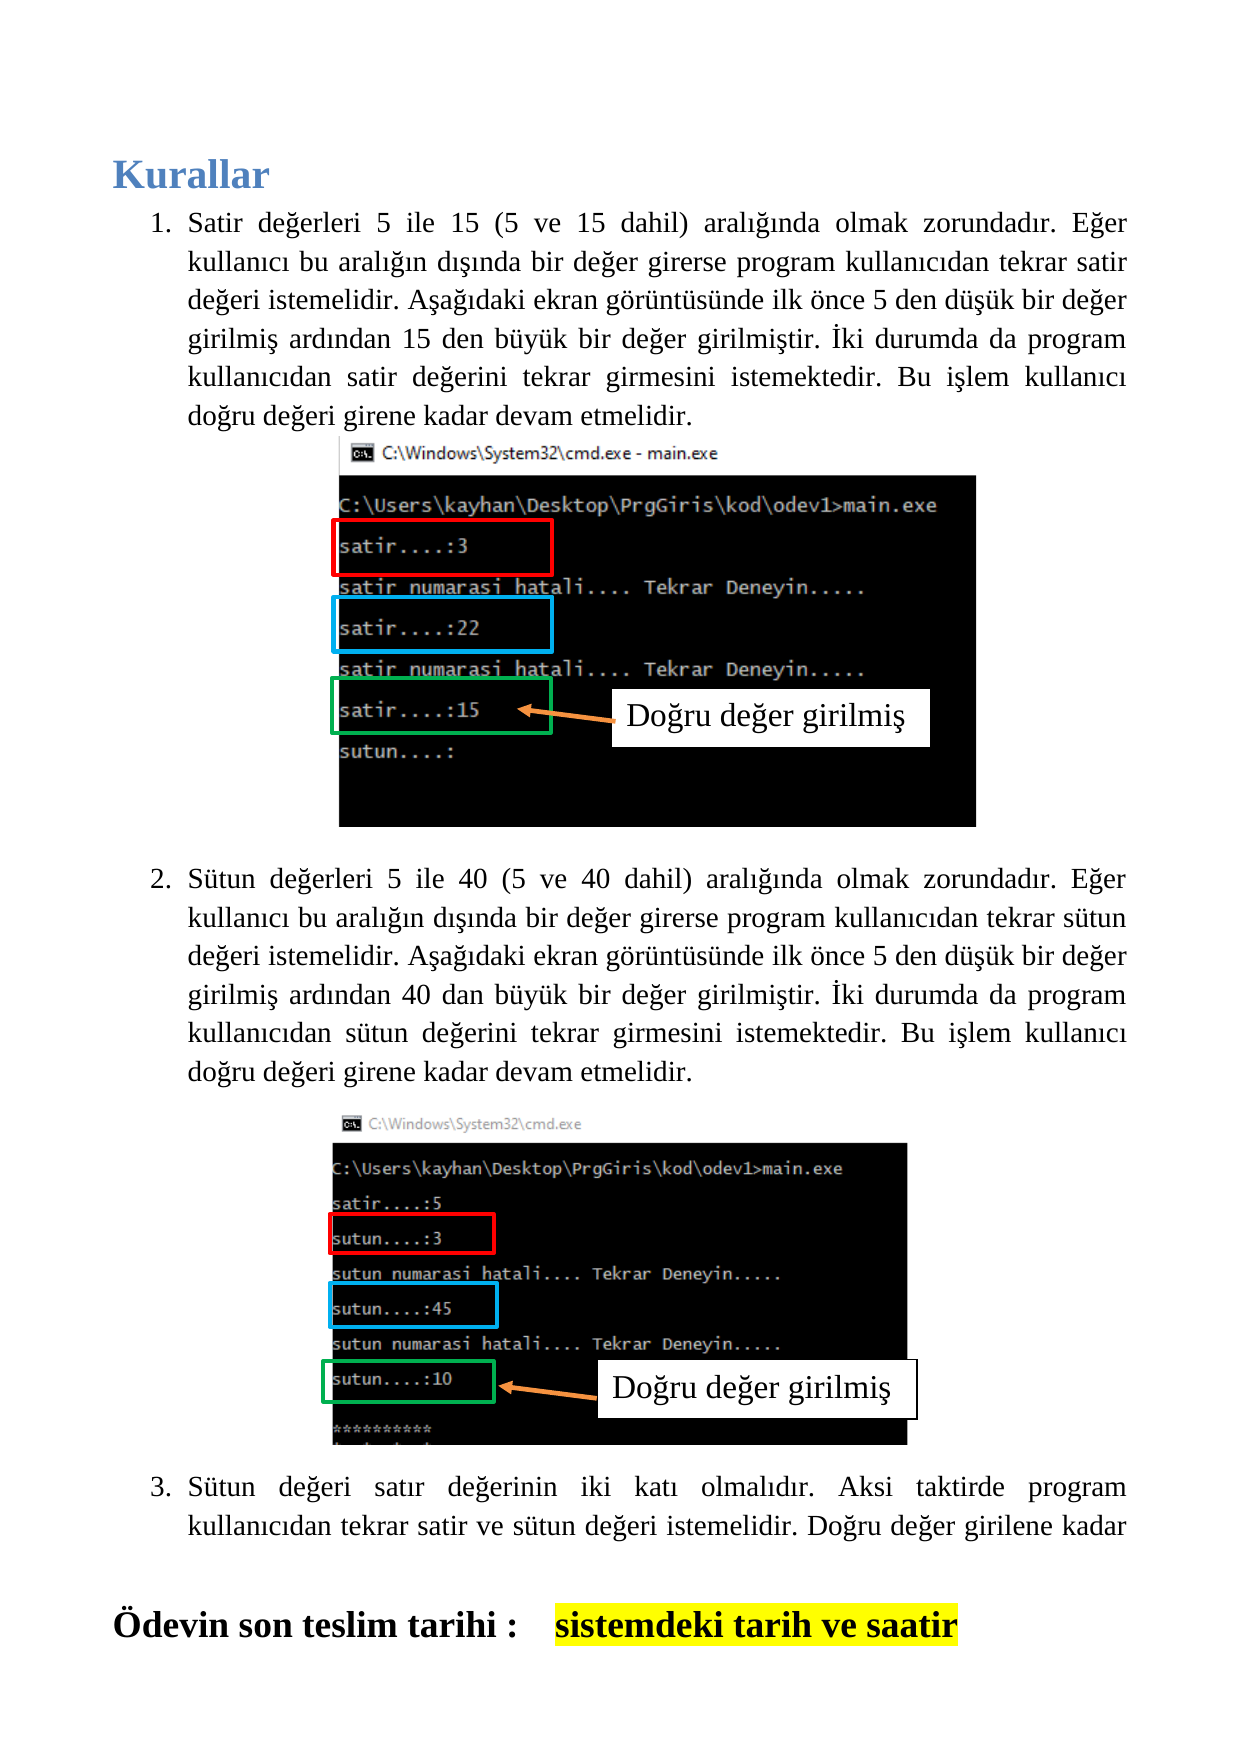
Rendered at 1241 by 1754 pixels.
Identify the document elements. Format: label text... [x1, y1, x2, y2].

list Satir değerleri 5 ile 15 (5 ve 15 dahil) aralığında olmak zorundadır. Eğer kullanıcı bu aralığın dışında bir değer girerse program kullanıcıdan tekrar satir değeri istemelidir. Aşağıdaki ekran görüntüsünde ilk önce 5 den düşük bir değer girilmiş ardından 15 den büyük bir değer girilmiştir. İki durumda da program kullanıcıdan satir değerini tekrar girmesini istemektedir. Bu işlem kullanıcı doğru değeri girene kadar devam etmelidir. [150, 205, 1128, 431]
list Sütun değerleri 5 ile 40 (5 ve 40 dahil) aralığında olmak zorundadır. Eğer kullanıcı bu aralığın dışında bir değer girerse program kullanıcıdan tekrar sütun değeri istemelidir. Aşağıdaki ekran görüntüsünde ilk önce 5 den düşük bir değer girilmiş ardından 40 dan büyük bir değer girilmiştir. İki durumda da program kullanıcıdan sütun değerini tekrar girmesini istemektedir. Bu işlem kullanıcı doğru değeri girene kadar devam etmelidir. [150, 861, 1128, 1087]
picture [338, 600, 549, 648]
picture [338, 680, 549, 731]
picture [333, 1286, 494, 1324]
picture [332, 1363, 492, 1400]
picture [332, 1113, 908, 1445]
picture [332, 1216, 492, 1251]
subtitle Kurallar [112, 150, 1128, 198]
picture [338, 522, 550, 573]
picture [338, 436, 977, 827]
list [150, 1469, 1128, 1542]
